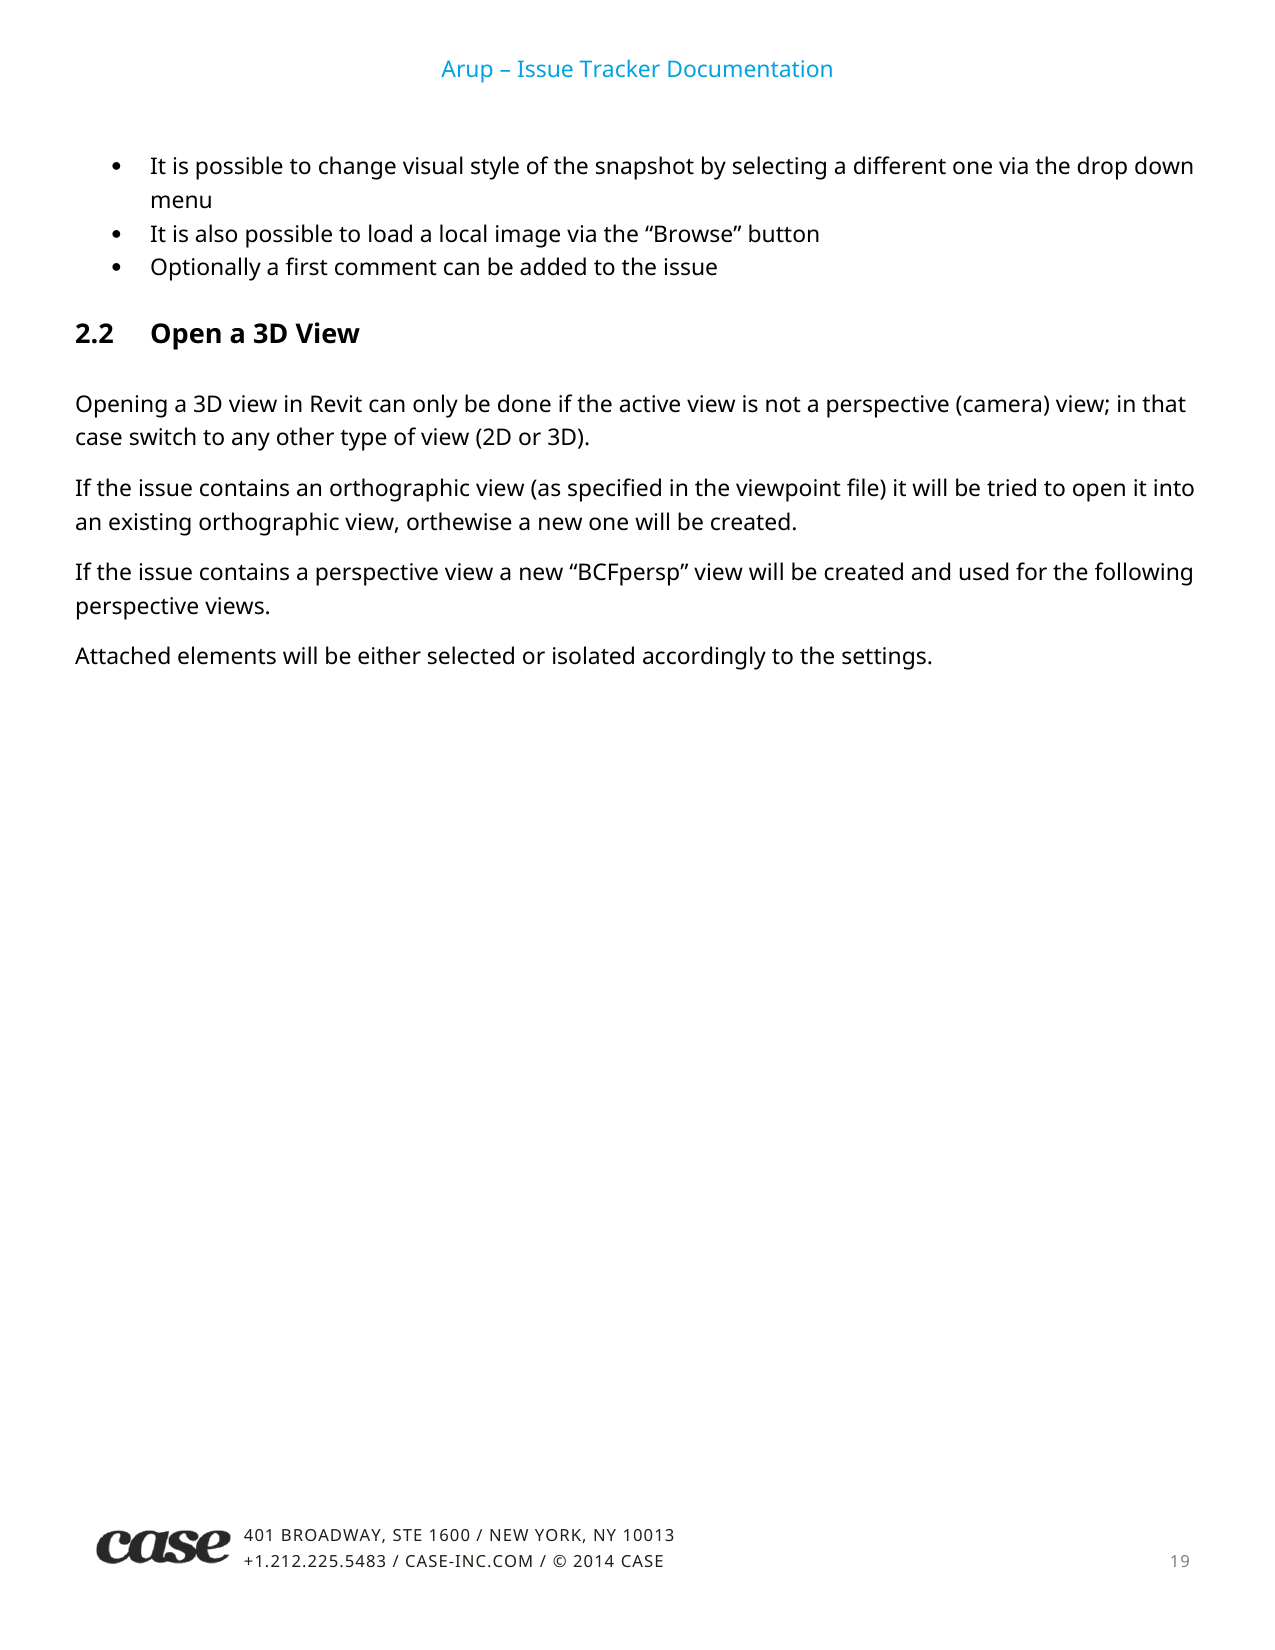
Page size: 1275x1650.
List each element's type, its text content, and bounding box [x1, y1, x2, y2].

picture [75, 1518, 252, 1573]
list It is possible to change visual style of the snapshot by selecting a different one via the drop down menu [112, 150, 1200, 215]
text Attached elements will be either selected or isolated accordingly to the settings. [75, 640, 1200, 671]
subtitle Open a 3D View [75, 314, 1200, 351]
text If the issue contains a perspective view a new “BCFpersp” view will be created and used for the following perspective views. [75, 556, 1200, 621]
text Opening a 3D view in Revit can only be done if the active view is not a perspective (camera) view; in that case switch to any other type of view (2D or 3D). [75, 387, 1200, 452]
list It is also possible to load a local image via the “Browse” button [112, 217, 1200, 249]
text If the issue contains an orthographic view (as specified in the viewpoint file) it will be tried to open it into an existing orthographic view, orthewise a new one will be created. [75, 472, 1200, 537]
list Optionally a first comment can be added to the issue [112, 251, 1200, 282]
